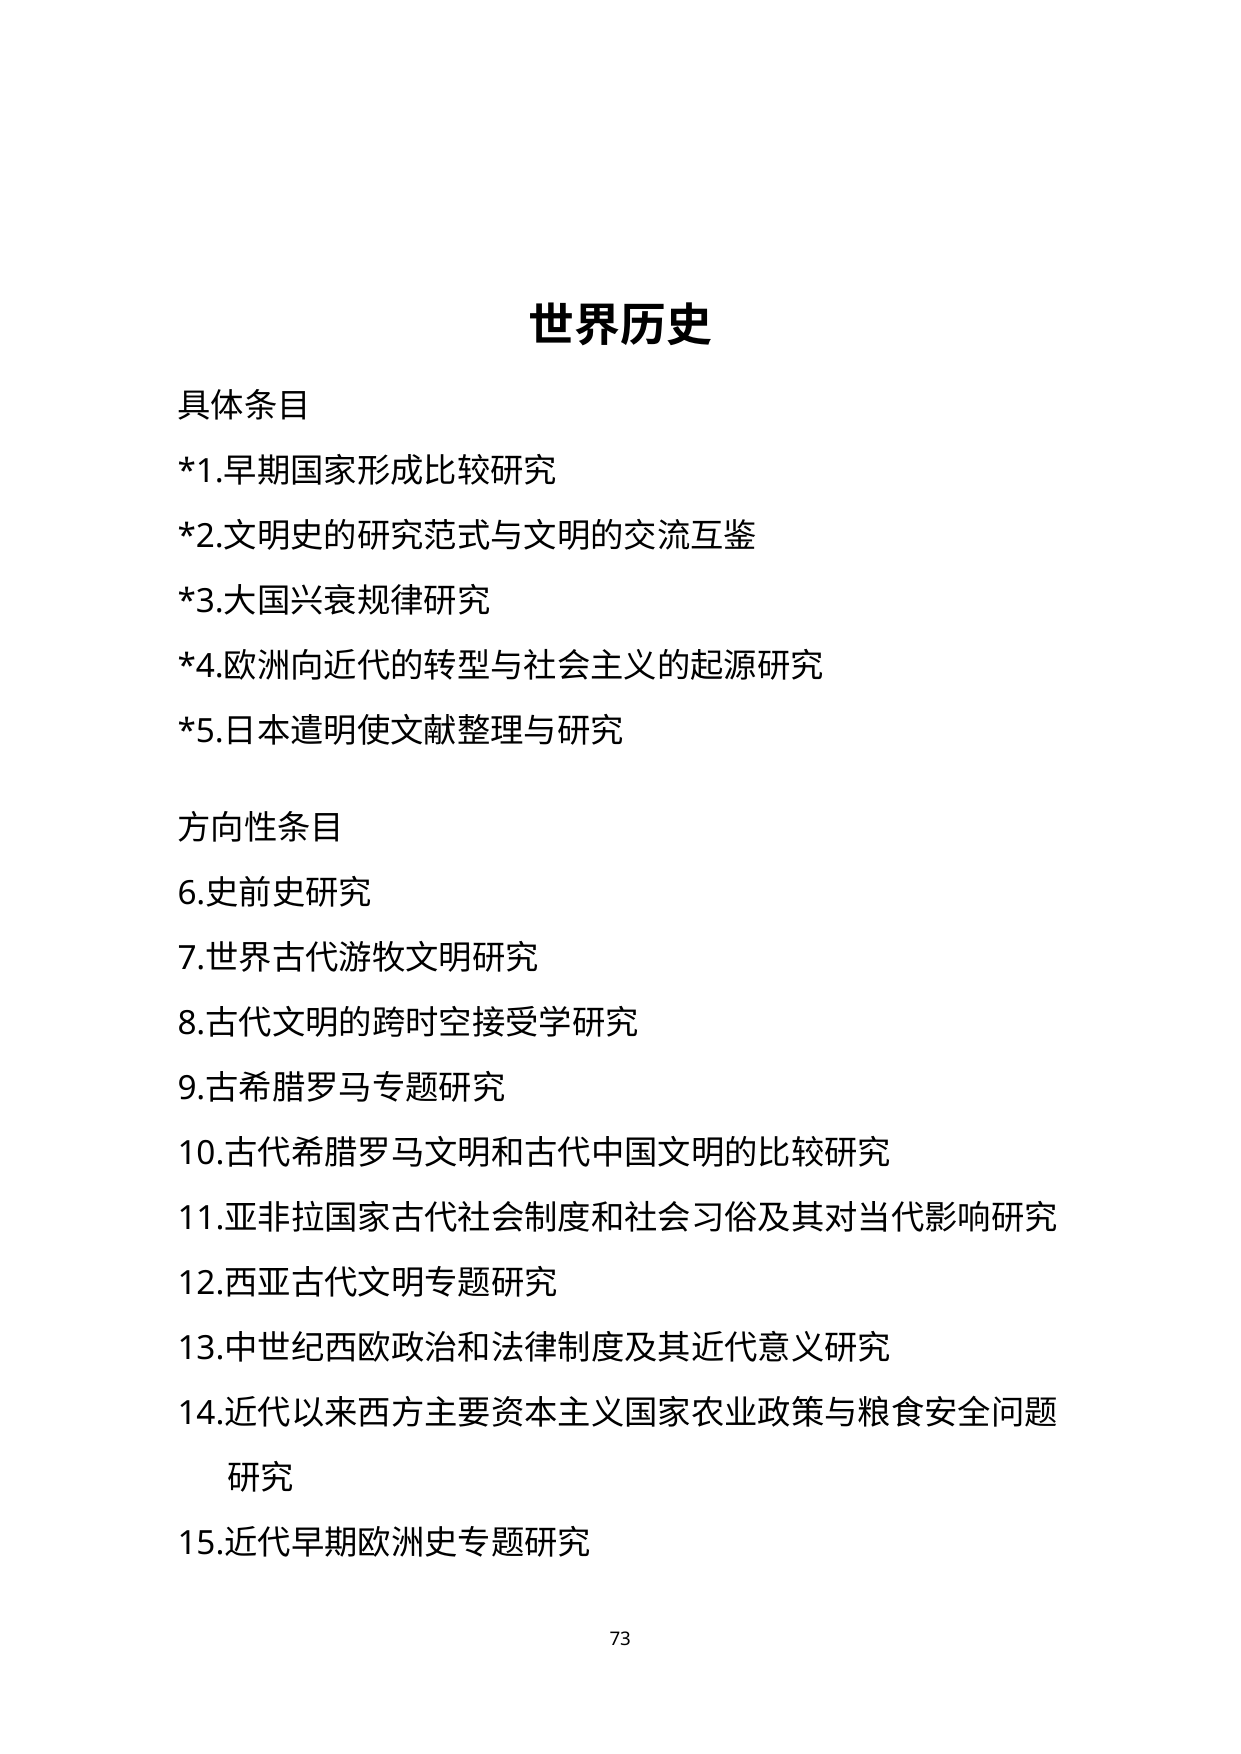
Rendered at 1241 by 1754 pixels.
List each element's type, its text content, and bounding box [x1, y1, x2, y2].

text *3.大国兴衰规律研究 [177, 565, 1063, 630]
text 方向性条目 [177, 793, 1063, 858]
text 14.近代以来西方主要资本主义国家农业政策与粮食安全问题研究 [177, 1378, 1063, 1508]
text 9.古希腊罗马专题研究 [177, 1053, 1063, 1118]
text 8.古代文明的跨时空接受学研究 [177, 988, 1063, 1053]
text *4.欧洲向近代的转型与社会主义的起源研究 [177, 630, 1063, 695]
text 10.古代希腊罗马文明和古代中国文明的比较研究 [177, 1118, 1063, 1183]
text 世界历史 [177, 273, 1063, 370]
text 11.亚非拉国家古代社会制度和社会习俗及其对当代影响研究 [177, 1183, 1063, 1248]
text *5.日本遣明使文献整理与研究 [177, 695, 1063, 760]
text 15.近代早期欧洲史专题研究 [177, 1508, 1063, 1573]
text *1.早期国家形成比较研究 [177, 435, 1063, 500]
text 13.中世纪西欧政治和法律制度及其近代意义研究 [177, 1313, 1063, 1378]
text 6.史前史研究 [177, 858, 1063, 923]
text *2.文明史的研究范式与文明的交流互鉴 [177, 500, 1063, 565]
text 7.世界古代游牧文明研究 [177, 923, 1063, 988]
text 12.西亚古代文明专题研究 [177, 1248, 1063, 1313]
text 具体条目 [177, 370, 1063, 435]
